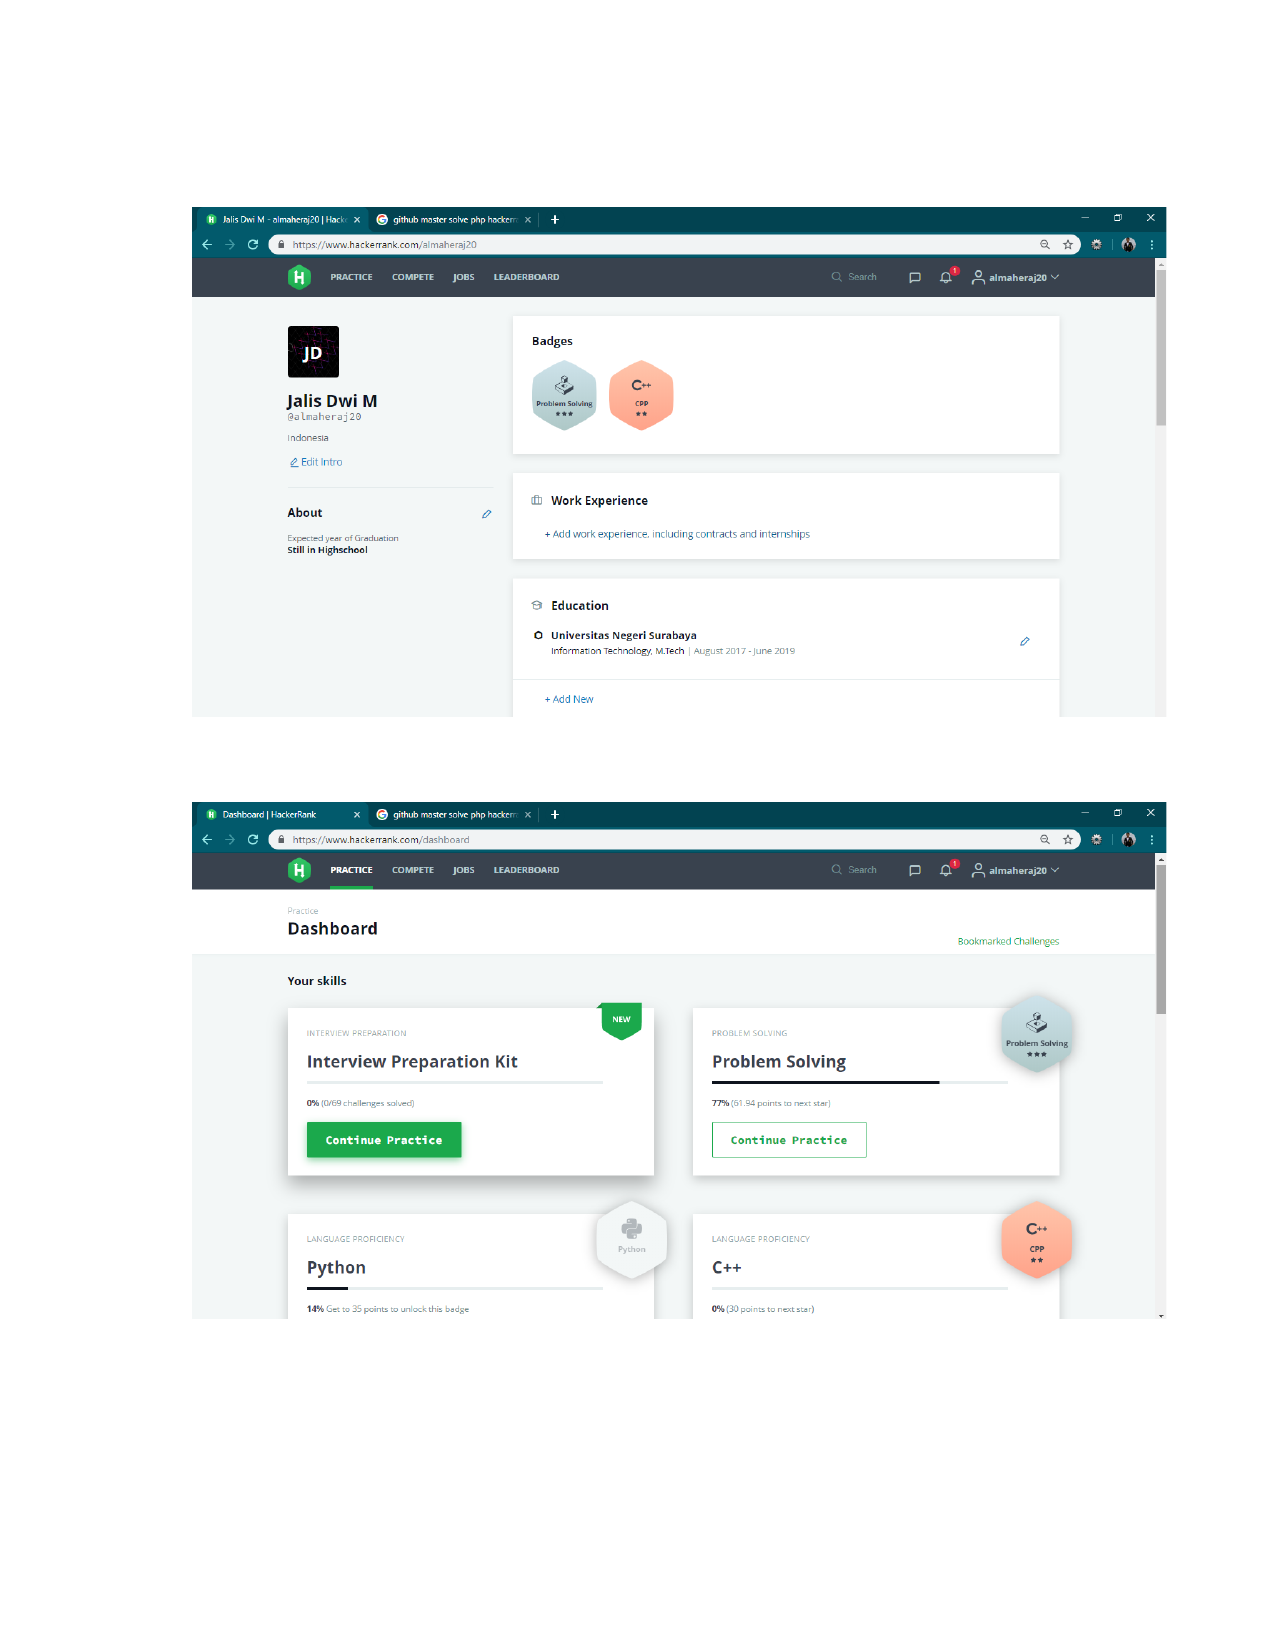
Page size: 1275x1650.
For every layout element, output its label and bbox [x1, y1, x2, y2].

picture [192, 802, 1167, 1319]
picture [192, 207, 1167, 717]
